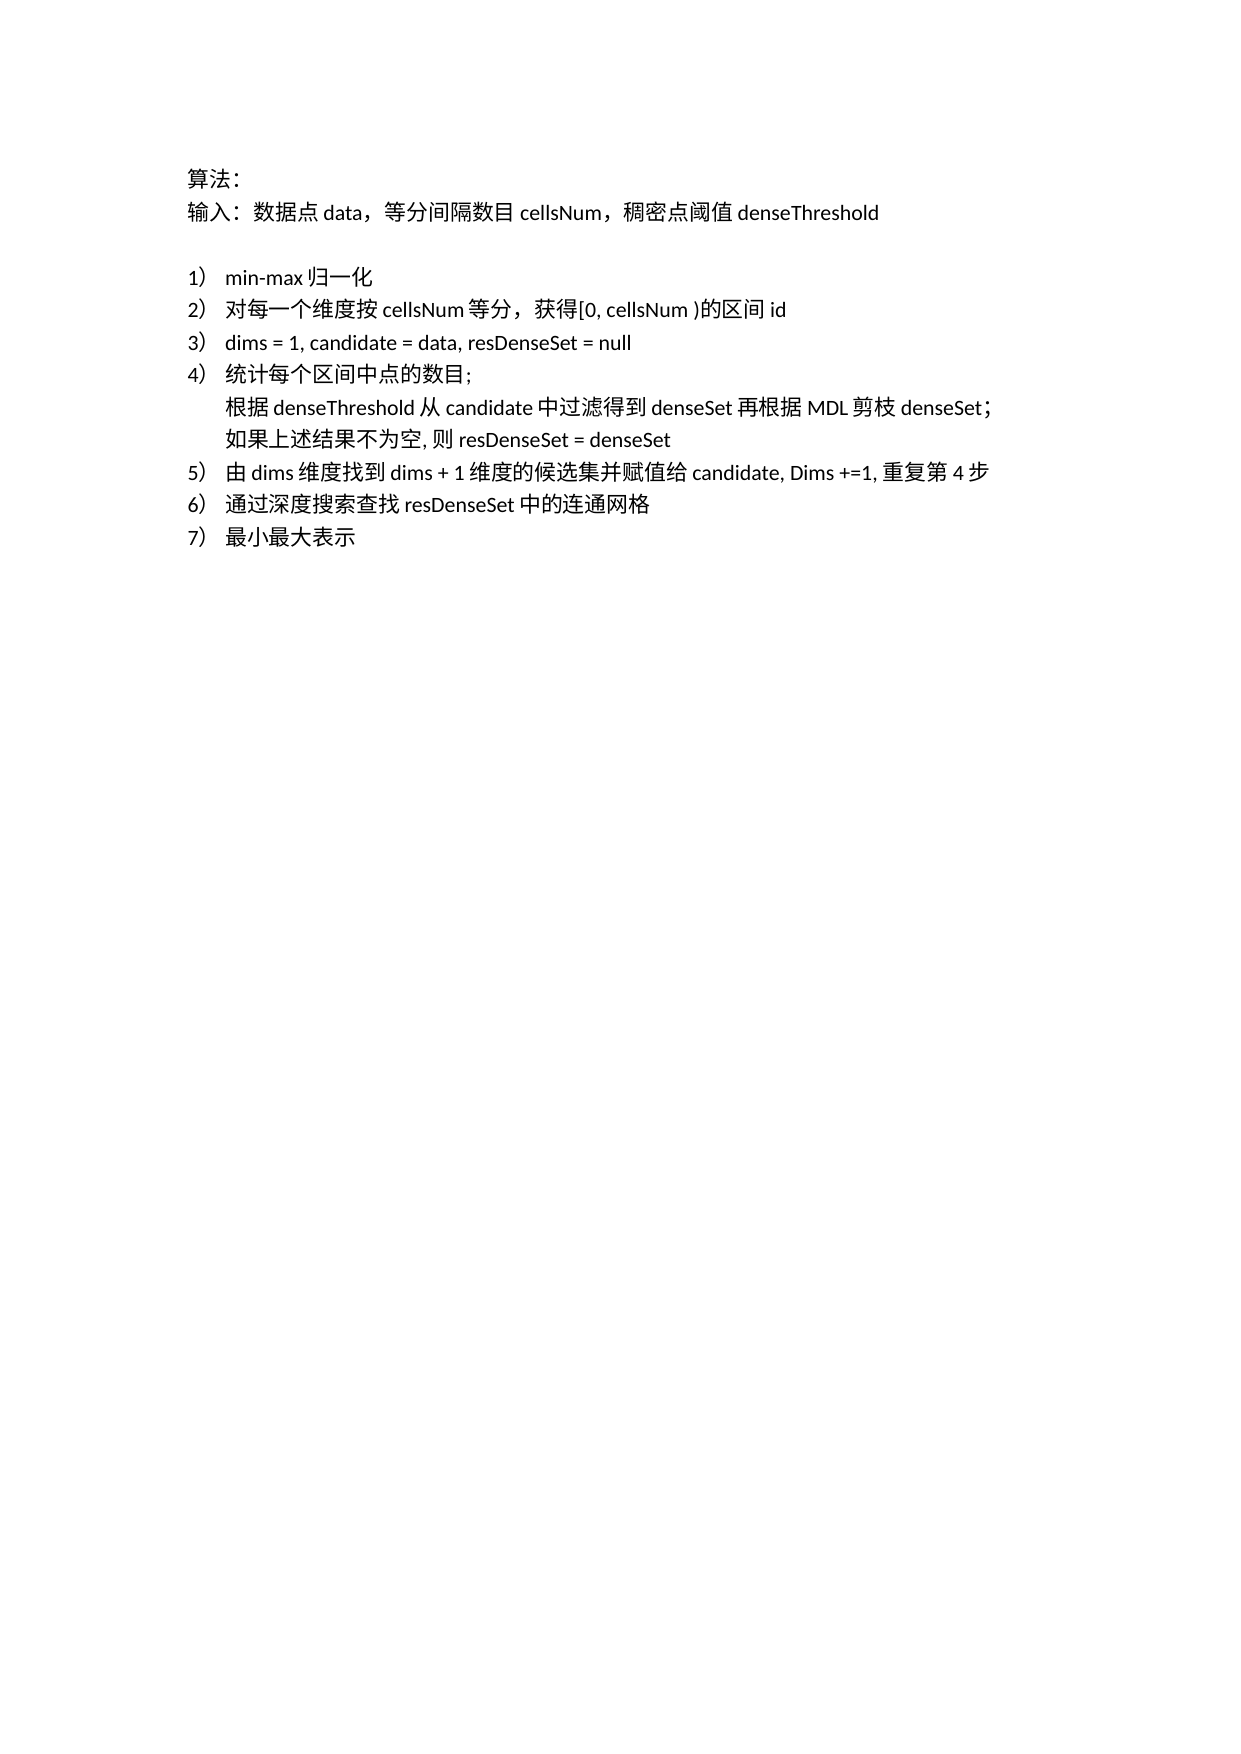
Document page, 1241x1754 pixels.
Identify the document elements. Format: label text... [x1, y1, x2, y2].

list 由dims维度找到dims + 1维度的候选集并赋值给candidate, Dims +=1, 重复第4步 [187, 454, 1053, 487]
text 输入：数据点data，等分间隔数目cellsNum，稠密点阈值denseThreshold [187, 194, 1053, 227]
text 根据denseThreshold从candidate中过滤得到denseSet再根据MDL剪枝denseSet； [225, 389, 1053, 422]
list 对每一个维度按cellsNum等分，获得[0, cellsNum )的区间id [187, 292, 1053, 324]
text 如果上述结果不为空, 则resDenseSet = denseSet [225, 422, 1053, 454]
list 通过深度搜索查找resDenseSet中的连通网格 [187, 487, 1053, 519]
list 最小最大表示 [187, 519, 1053, 552]
list dims = 1, candidate = data, resDenseSet = null [187, 324, 1053, 357]
text 算法： [187, 162, 1053, 194]
list 统计每个区间中点的数目; [187, 357, 1053, 389]
list min-max归一化 [187, 259, 1053, 292]
